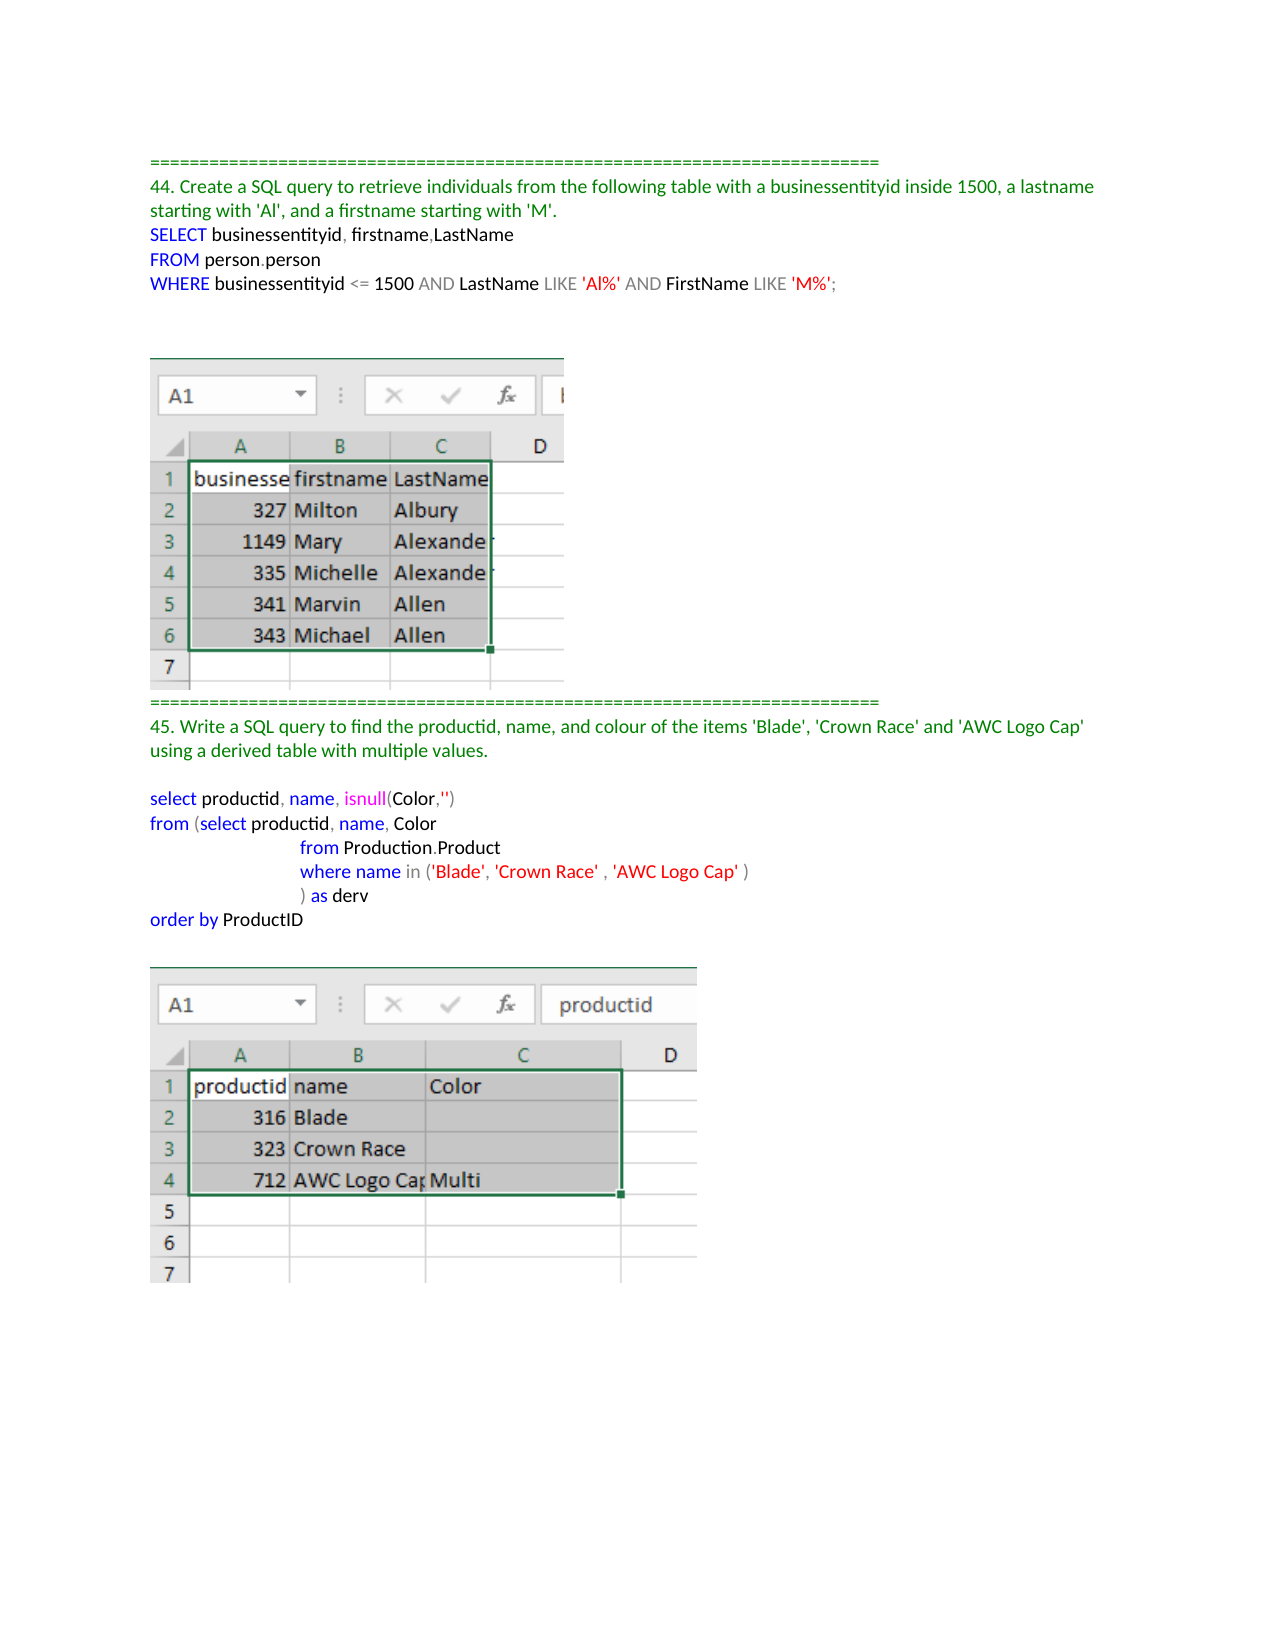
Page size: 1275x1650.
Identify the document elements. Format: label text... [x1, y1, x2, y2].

text where name in ('Blade', 'Crown Race' , 'AWC Logo Cap' ) [150, 859, 1125, 883]
text from Production.Product [150, 835, 1125, 859]
text WHERE businessentityid <= 1500 AND LastName LIKE 'Al%' AND FirstName LIKE 'M%'; [150, 271, 1125, 323]
picture [150, 358, 564, 690]
text FROM person.person [150, 247, 1125, 271]
text select productid, name, isnull(Color,'') [150, 787, 1125, 811]
text ========================================================================== [150, 150, 1125, 174]
text order by ProductID [150, 907, 1125, 932]
text 45. Write a SQL query to find the productid, name, and colour of the items 'Blade', 'Crown Race' and 'AWC Logo Cap' using a derived table with multiple values. [150, 714, 1125, 762]
text ========================================================================== [150, 690, 1125, 714]
text from (select productid, name, Color [150, 811, 1125, 835]
text ) as derv [150, 883, 1125, 907]
picture [150, 967, 697, 1283]
text 44. Create a SQL query to retrieve individuals from the following table with a businessentityid inside 1500, a lastname starting with 'Al', and a firstname starting with 'M'. [150, 174, 1125, 222]
text SELECT businessentityid, firstname,LastName [150, 222, 1125, 247]
